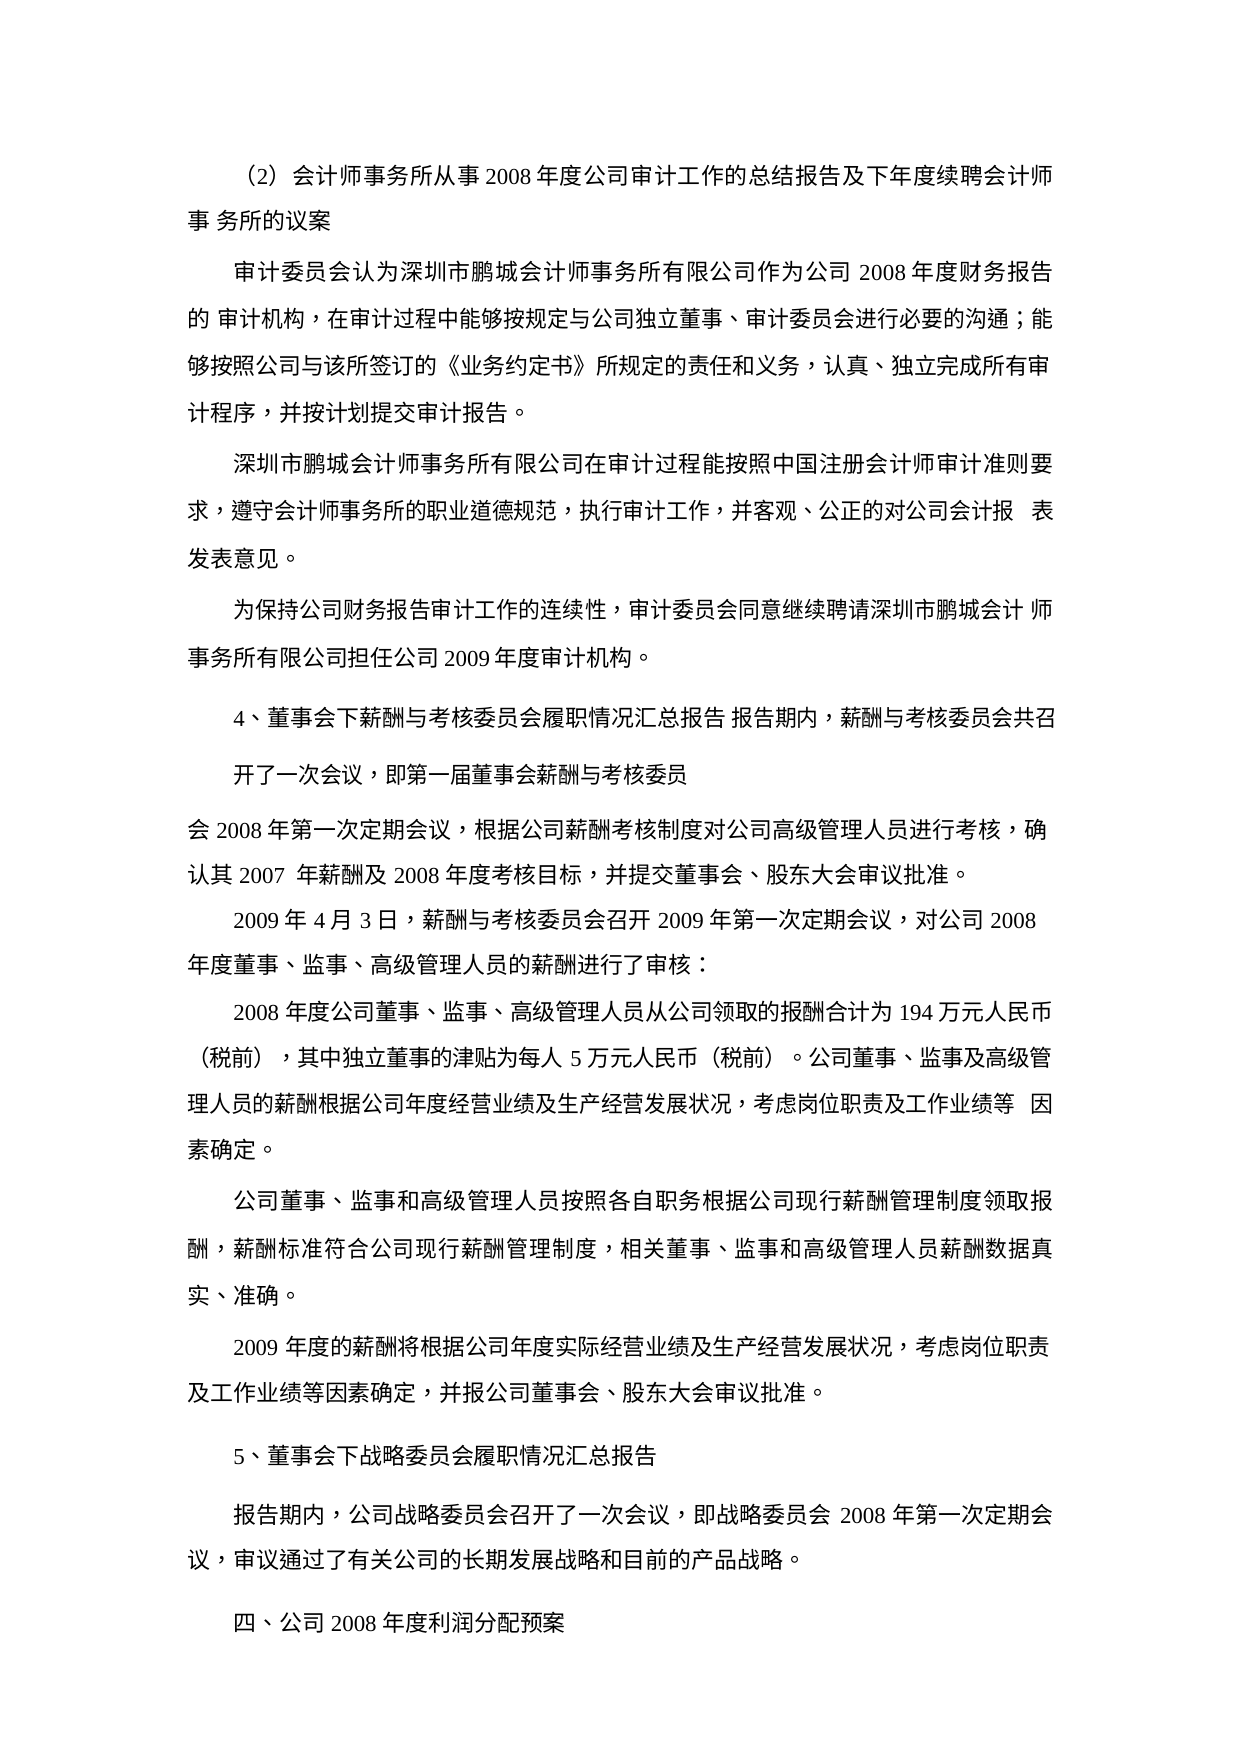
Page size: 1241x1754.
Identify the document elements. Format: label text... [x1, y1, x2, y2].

text 认其 2007 年薪酬及 2008 年度考核目标，并提交董事会、股东大会审议批准。 [187, 859, 1065, 890]
text 年度董事、监事、高级管理人员的薪酬进行了审核： [187, 949, 1065, 981]
text 报告期内，公司战略委员会召开了一次会议，即战略委员会 2008 年第一次定期会 议，审议通过了有关公司的长期发展战略和目前的产品战略。 [187, 1499, 1054, 1575]
text 公司董事、监事和高级管理人员按照各自职务根据公司现行薪酬管理制度领取报 酬，薪酬标准符合公司现行薪酬管理制度，相关董事、监事和高级管理人员薪酬数据真 实、准确。 [187, 1185, 1054, 1311]
text 会 2008 年第一次定期会议，根据公司薪酬考核制度对公司高级管理人员进行考核，确 [187, 816, 1065, 845]
text 2008 年度公司董事、监事、高级管理人员从公司领取的报酬合计为 194 万元人民币 [233, 996, 1065, 1028]
text 深圳市鹏城会计师事务所有限公司在审计过程能按照中国注册会计师审计准则要 求，遵守会计师事务所的职业道德规范，执行审计工作，并客观、公正的对公司会计报 表发表意见。 [187, 448, 1054, 574]
text 2009 年度的薪酬将根据公司年度实际经营业绩及生产经营发展状况，考虑岗位职责 及工作业绩等因素确定，并报公司董事会、股东大会审议批准。 [187, 1331, 1053, 1408]
text 4、董事会下薪酬与考核委员会履职情况汇总报告 报告期内，薪酬与考核委员会共召开了一次会议，即第一届董事会薪酬与考核委员 [233, 702, 1065, 790]
text 四、公司 2008 年度利润分配预案 [233, 1607, 1065, 1639]
text （税前），其中独立董事的津贴为每人 5 万元人民币（税前）。公司董事、监事及高级管 理人员的薪酬根据公司年度经营业绩及生产经营发展状况，考虑岗位职责及工作业绩等 因素确定。 [187, 1042, 1053, 1166]
text 为保持公司财务报告审计工作的连续性，审计委员会同意继续聘请深圳市鹏城会计 师事务所有限公司担任公司2009年度审计机构。 [187, 594, 1053, 673]
text 5、董事会下战略委员会履职情况汇总报告 [233, 1440, 1065, 1471]
text 审计委员会认为深圳市鹏城会计师事务所有限公司作为公司2008年度财务报告的 审计机构，在审计过程中能够按规定与公司独立董事、审计委员会进行必要的沟通；能 够按照公司与该所签订的《业务约定书》所规定的责任和义务，认真、独立完成所有审 计程序，并按计划提交审计报告。 [187, 256, 1054, 428]
text （2）会计师事务所从事2008年度公司审计工作的总结报告及下年度续聘会计师事 务所的议案 [187, 160, 1054, 236]
text 2009 年 4 月 3 日，薪酬与考核委员会召开 2009 年第一次定期会议，对公司 2008 [233, 904, 1065, 935]
